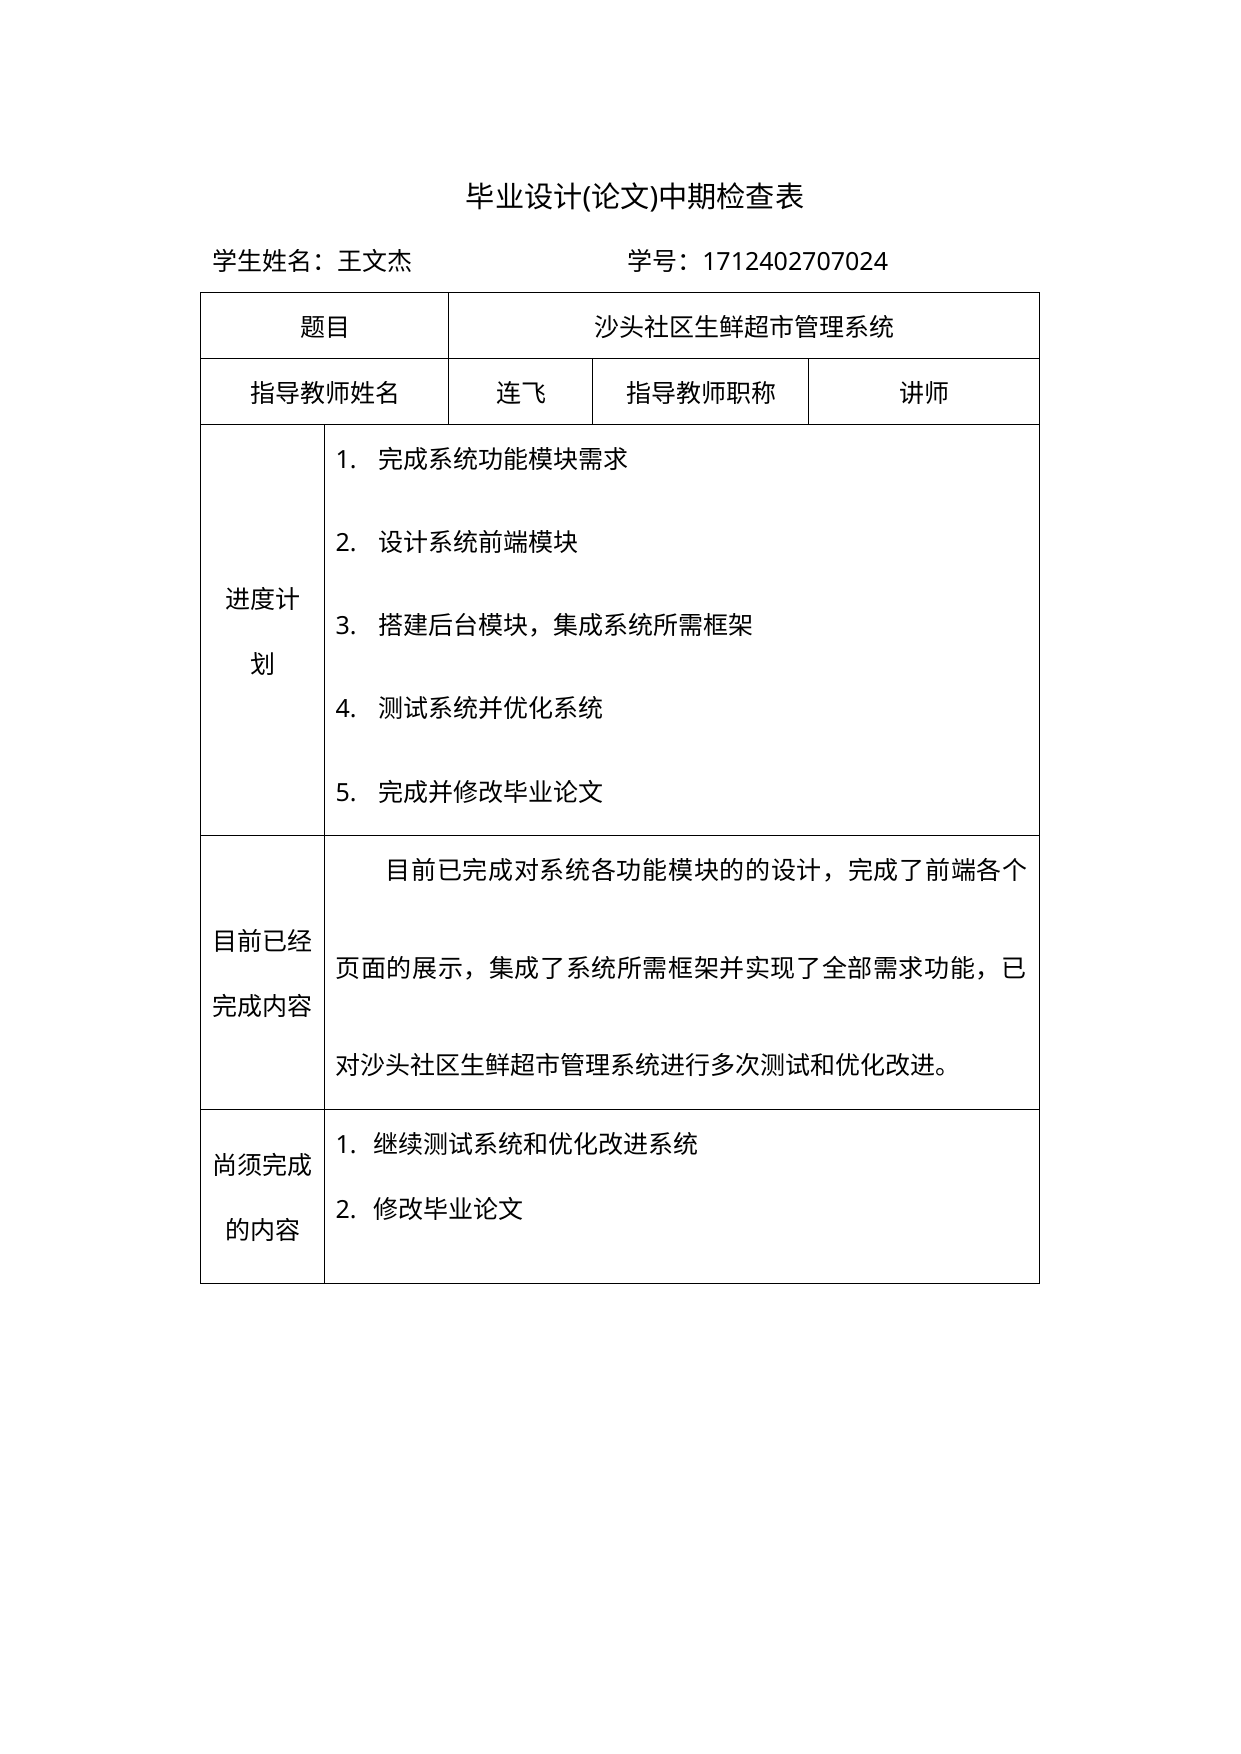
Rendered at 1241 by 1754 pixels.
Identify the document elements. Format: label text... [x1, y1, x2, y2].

table_cell 完成系统功能模块需求 设计系统前端模块 搭建后台模块，集成系统所需框架 测试系统并优化系统 完成并修改毕业论文 [325, 425, 1039, 835]
table_cell 目前已经完成内容 [201, 836, 324, 1109]
table_cell 尚须完成的内容 [201, 1110, 324, 1283]
table_cell 进度计划 [201, 425, 324, 835]
table_cell 指导教师姓名 [201, 359, 448, 424]
table_cell 题目 [201, 293, 448, 358]
table_cell 指导教师职称 [593, 359, 808, 424]
table_cell 连飞 [449, 359, 592, 424]
table_header 学生姓名：王文杰 [201, 227, 616, 292]
table_cell 讲师 [809, 359, 1039, 424]
table_cell 继续测试系统和优化改进系统 修改毕业论文 [325, 1110, 1039, 1283]
table_cell 沙头社区生鲜超市管理系统 [449, 293, 1039, 358]
text 毕业设计(论文)中期检查表 [187, 162, 1053, 227]
table_cell 目前已完成对系统各功能模块的的设计，完成了前端各个页面的展示，集成了系统所需框架并实现了全部需求功能，已对沙头社区生鲜超市管理系统进行多次测试和优化改进。 [325, 836, 1039, 1109]
table_header 学号：1712402707024 [616, 227, 1040, 292]
